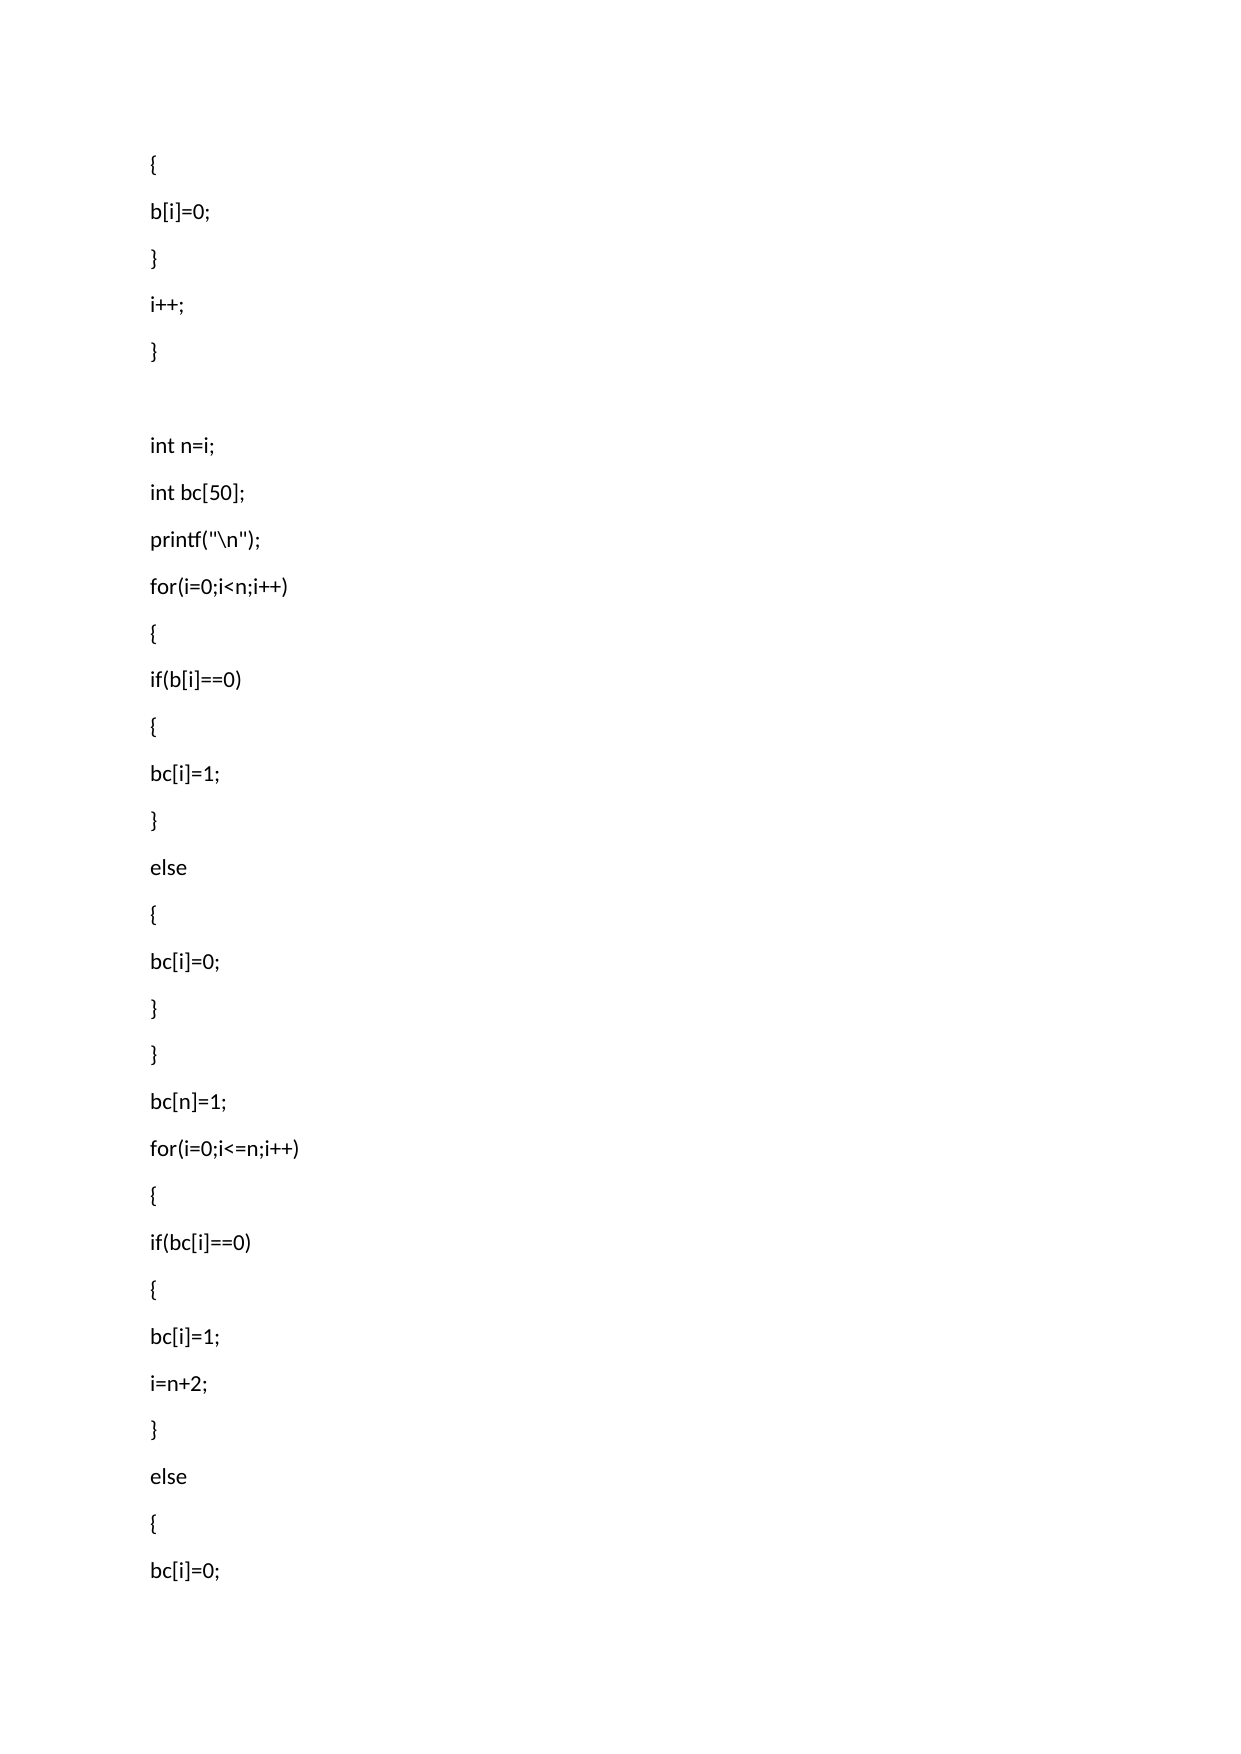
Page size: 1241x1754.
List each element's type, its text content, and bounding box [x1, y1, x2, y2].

text if(bc[i]==0) [150, 1228, 1090, 1256]
text for(i=0;i<n;i++) [150, 572, 1090, 600]
text i++; [150, 291, 1090, 319]
text i=n+2; [150, 1369, 1090, 1397]
text { [150, 712, 1090, 741]
text bc[i]=1; [150, 1322, 1090, 1350]
text for(i=0;i<=n;i++) [150, 1134, 1090, 1162]
text printf("\n"); [150, 525, 1090, 553]
text bc[i]=1; [150, 759, 1090, 787]
text if(b[i]==0) [150, 666, 1090, 694]
text int bc[50]; [150, 478, 1090, 506]
text } [150, 1416, 1090, 1444]
text bc[i]=0; [150, 947, 1090, 975]
text { [150, 1275, 1090, 1303]
text { [150, 150, 1090, 178]
text { [150, 1181, 1090, 1209]
text { [150, 1509, 1090, 1537]
text int n=i; [150, 431, 1090, 459]
text b[i]=0; [150, 197, 1090, 225]
text else [150, 853, 1090, 881]
text } [150, 337, 1090, 366]
text } [150, 244, 1090, 272]
text { [150, 900, 1090, 928]
text bc[i]=0; [150, 1556, 1090, 1584]
text else [150, 1462, 1090, 1491]
text } [150, 806, 1090, 834]
text bc[n]=1; [150, 1087, 1090, 1116]
text } [150, 1041, 1090, 1069]
text } [150, 994, 1090, 1022]
text { [150, 619, 1090, 647]
